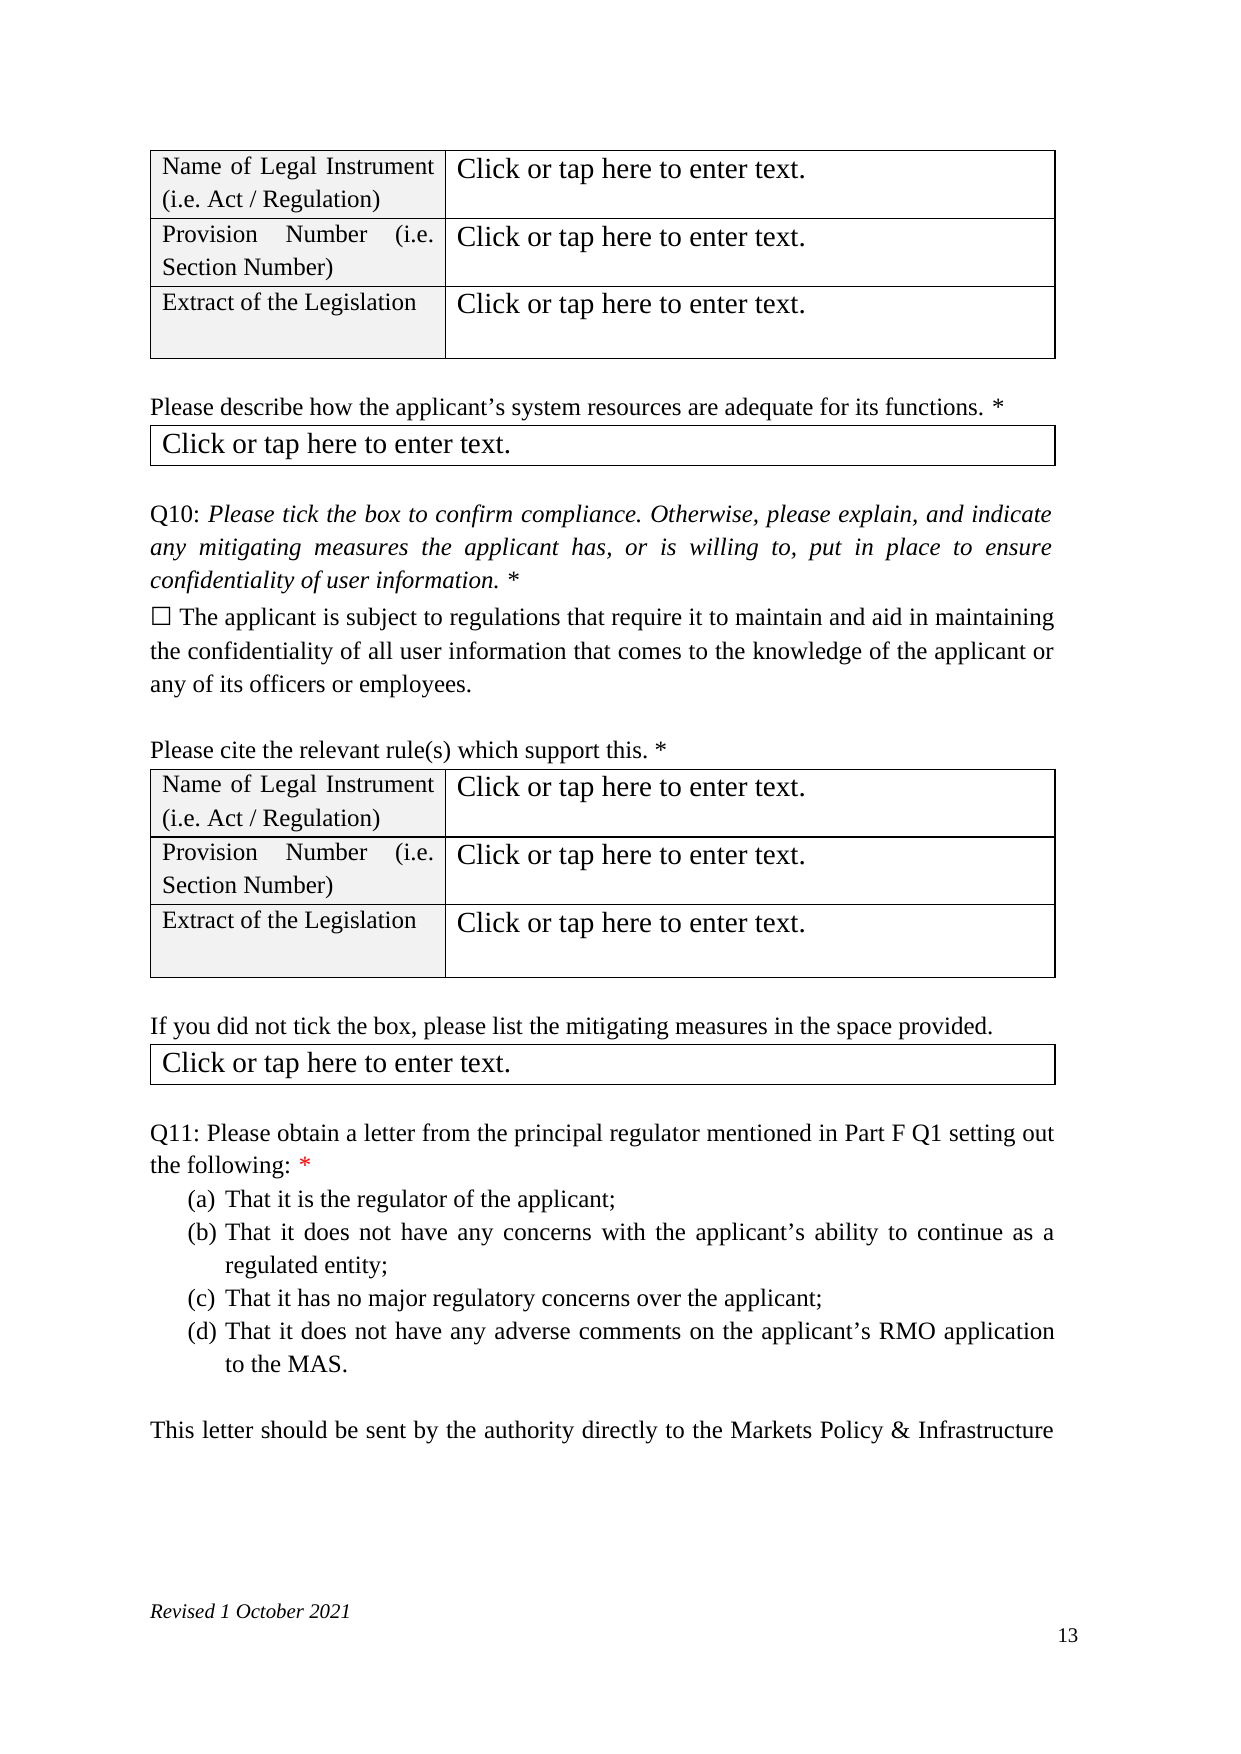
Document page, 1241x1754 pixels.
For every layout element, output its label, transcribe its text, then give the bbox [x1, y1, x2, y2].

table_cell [139, 150, 1067, 466]
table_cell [139, 1085, 1067, 1443]
table_cell Q10: Please tick the box to confirm compliance. Otherwise, please explain, and indicate any mitigating measures the applicant has, or is willing to, put in place to ensure confidentiality of user information. * The applicant is subject to regulations that require it to maintain and aid in maintaining the confidentiality of all user information that comes to the knowledge of the applicant or any of its officers or employees. Please cite the relevant rule(s) which support this. * If you did not tick the box, please list the mitigating measures in the space provided. [139, 466, 1067, 1084]
